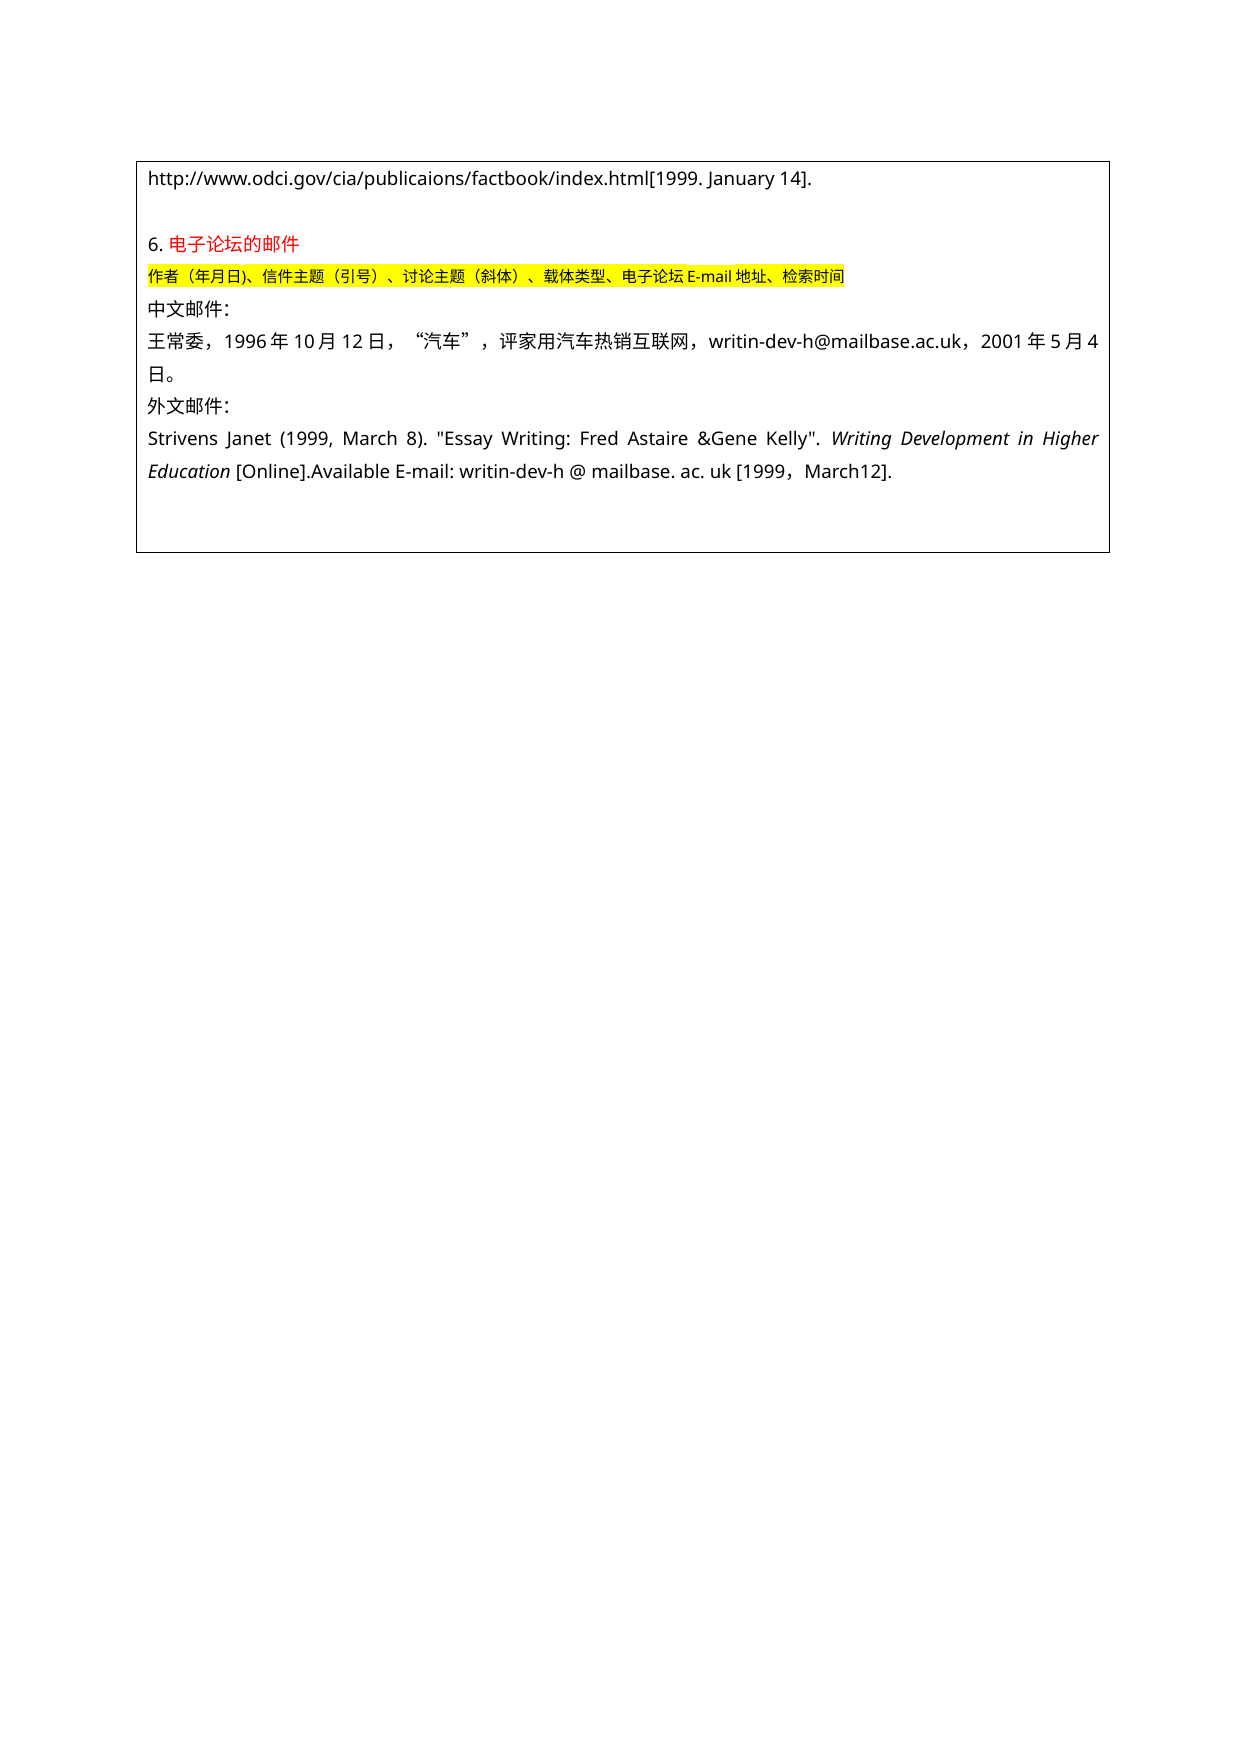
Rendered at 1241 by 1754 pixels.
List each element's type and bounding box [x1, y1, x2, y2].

table_header [137, 162, 1109, 552]
